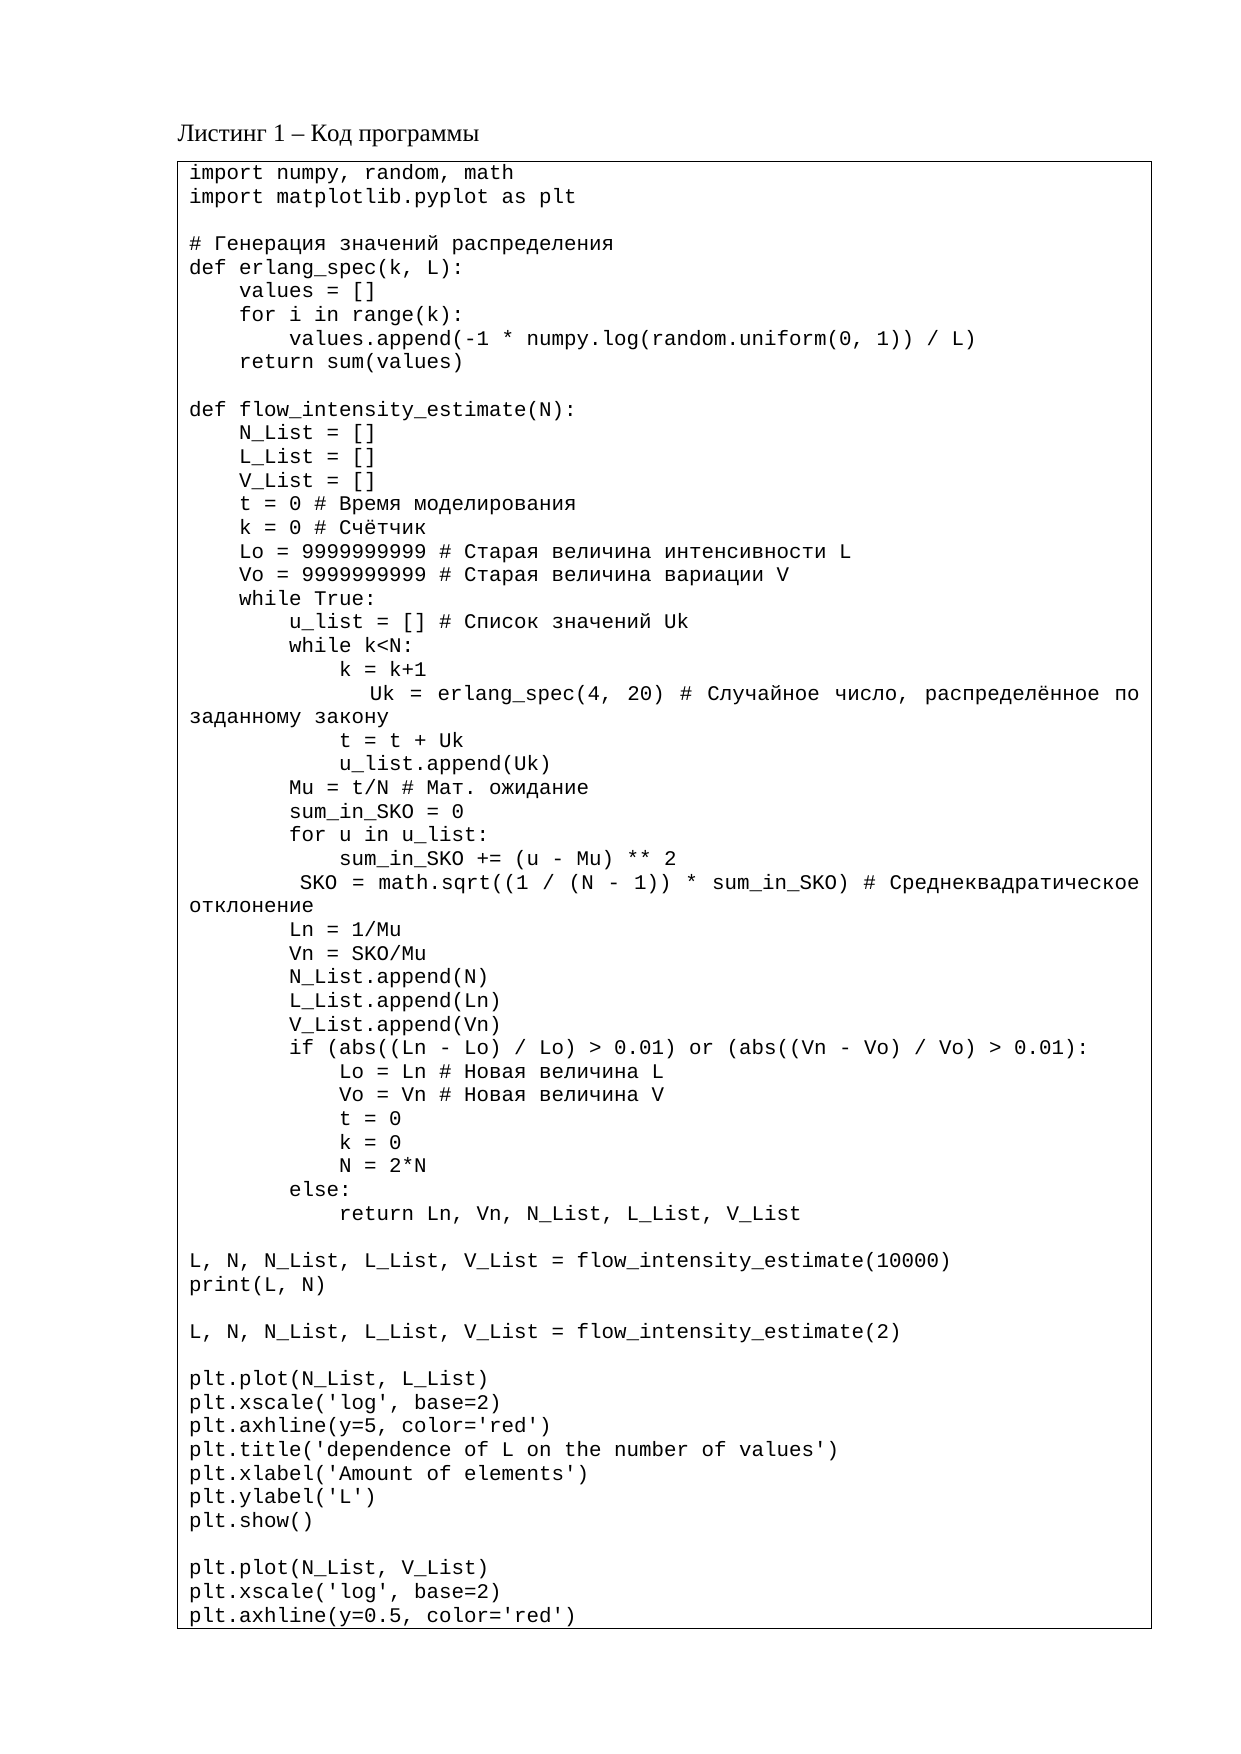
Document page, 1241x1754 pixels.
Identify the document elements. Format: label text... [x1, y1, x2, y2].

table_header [178, 162, 1151, 1628]
text Листинг 1 – Код программы [177, 118, 1152, 147]
